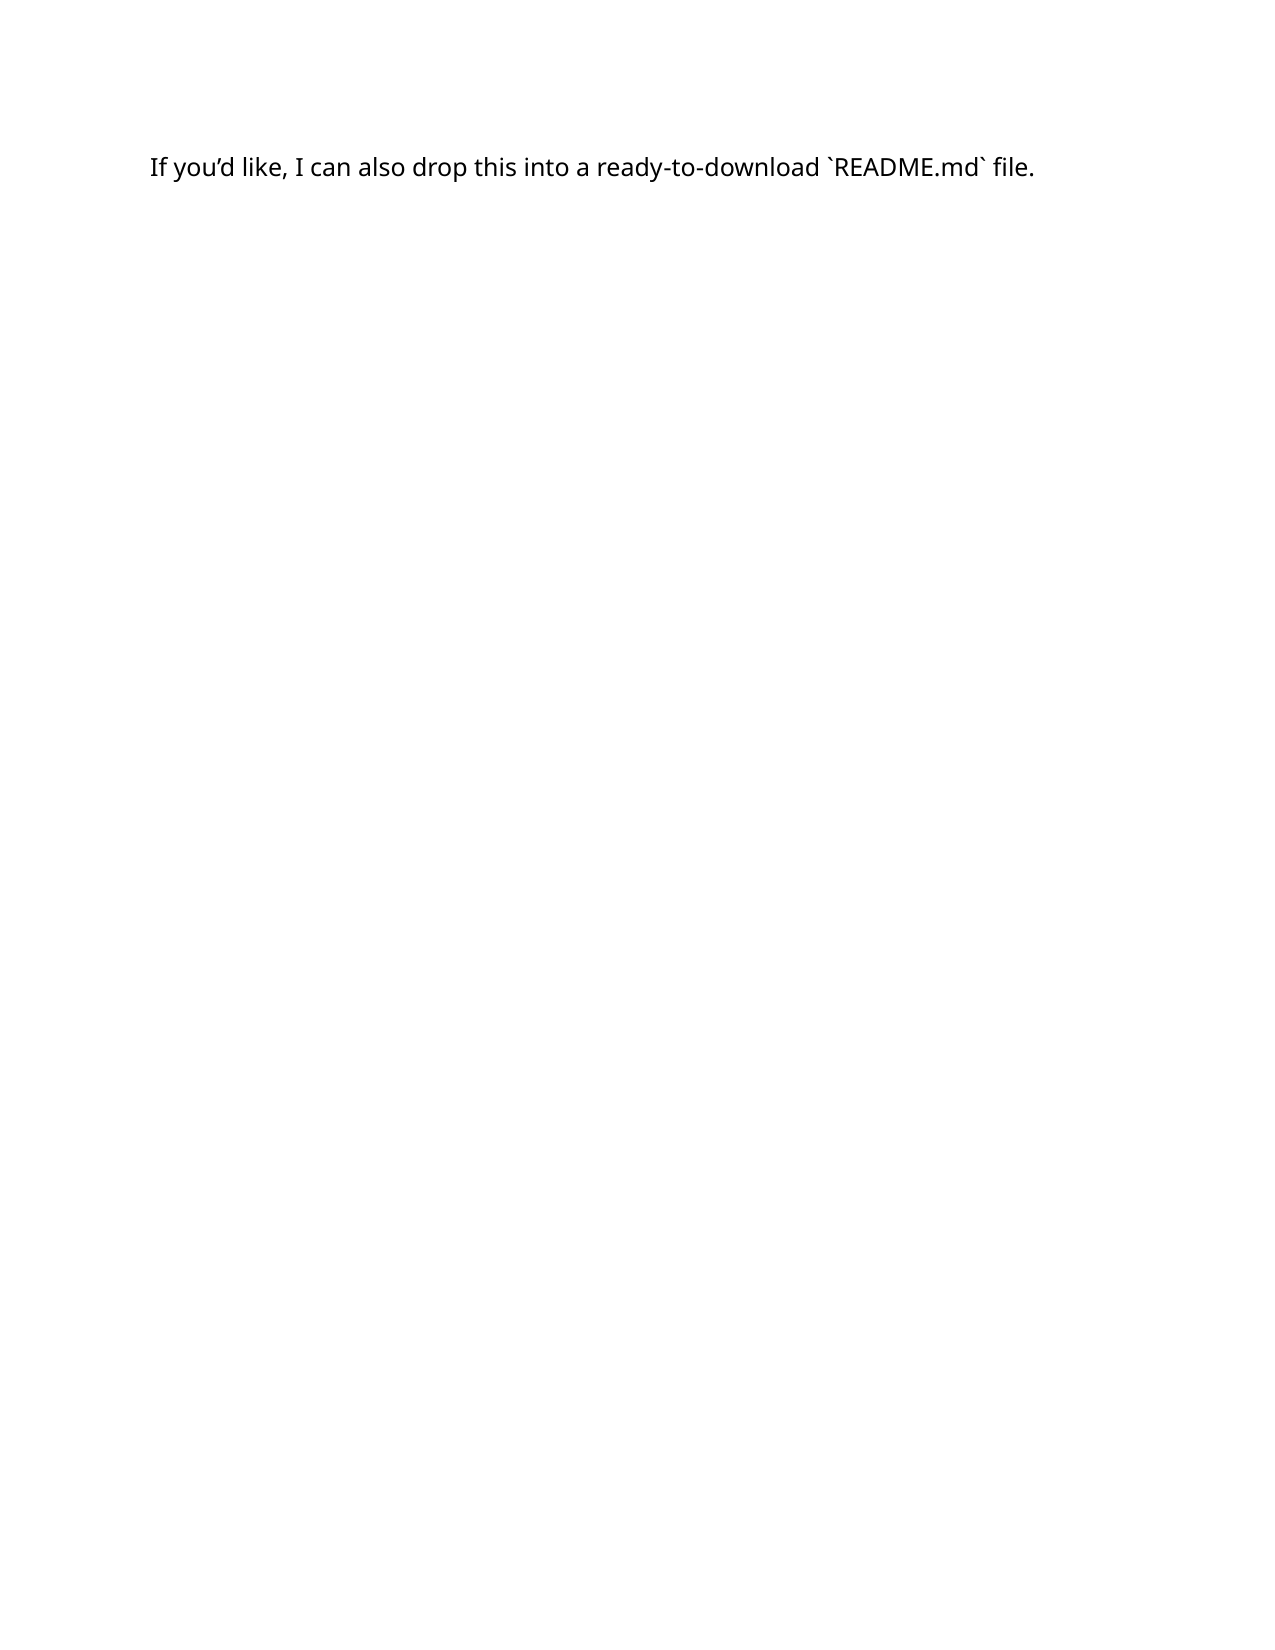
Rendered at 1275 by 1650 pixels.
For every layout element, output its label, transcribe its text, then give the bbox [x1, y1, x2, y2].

text If you’d like, I can also drop this into a ready‑to‑download `README.md` file. [150, 150, 1125, 184]
